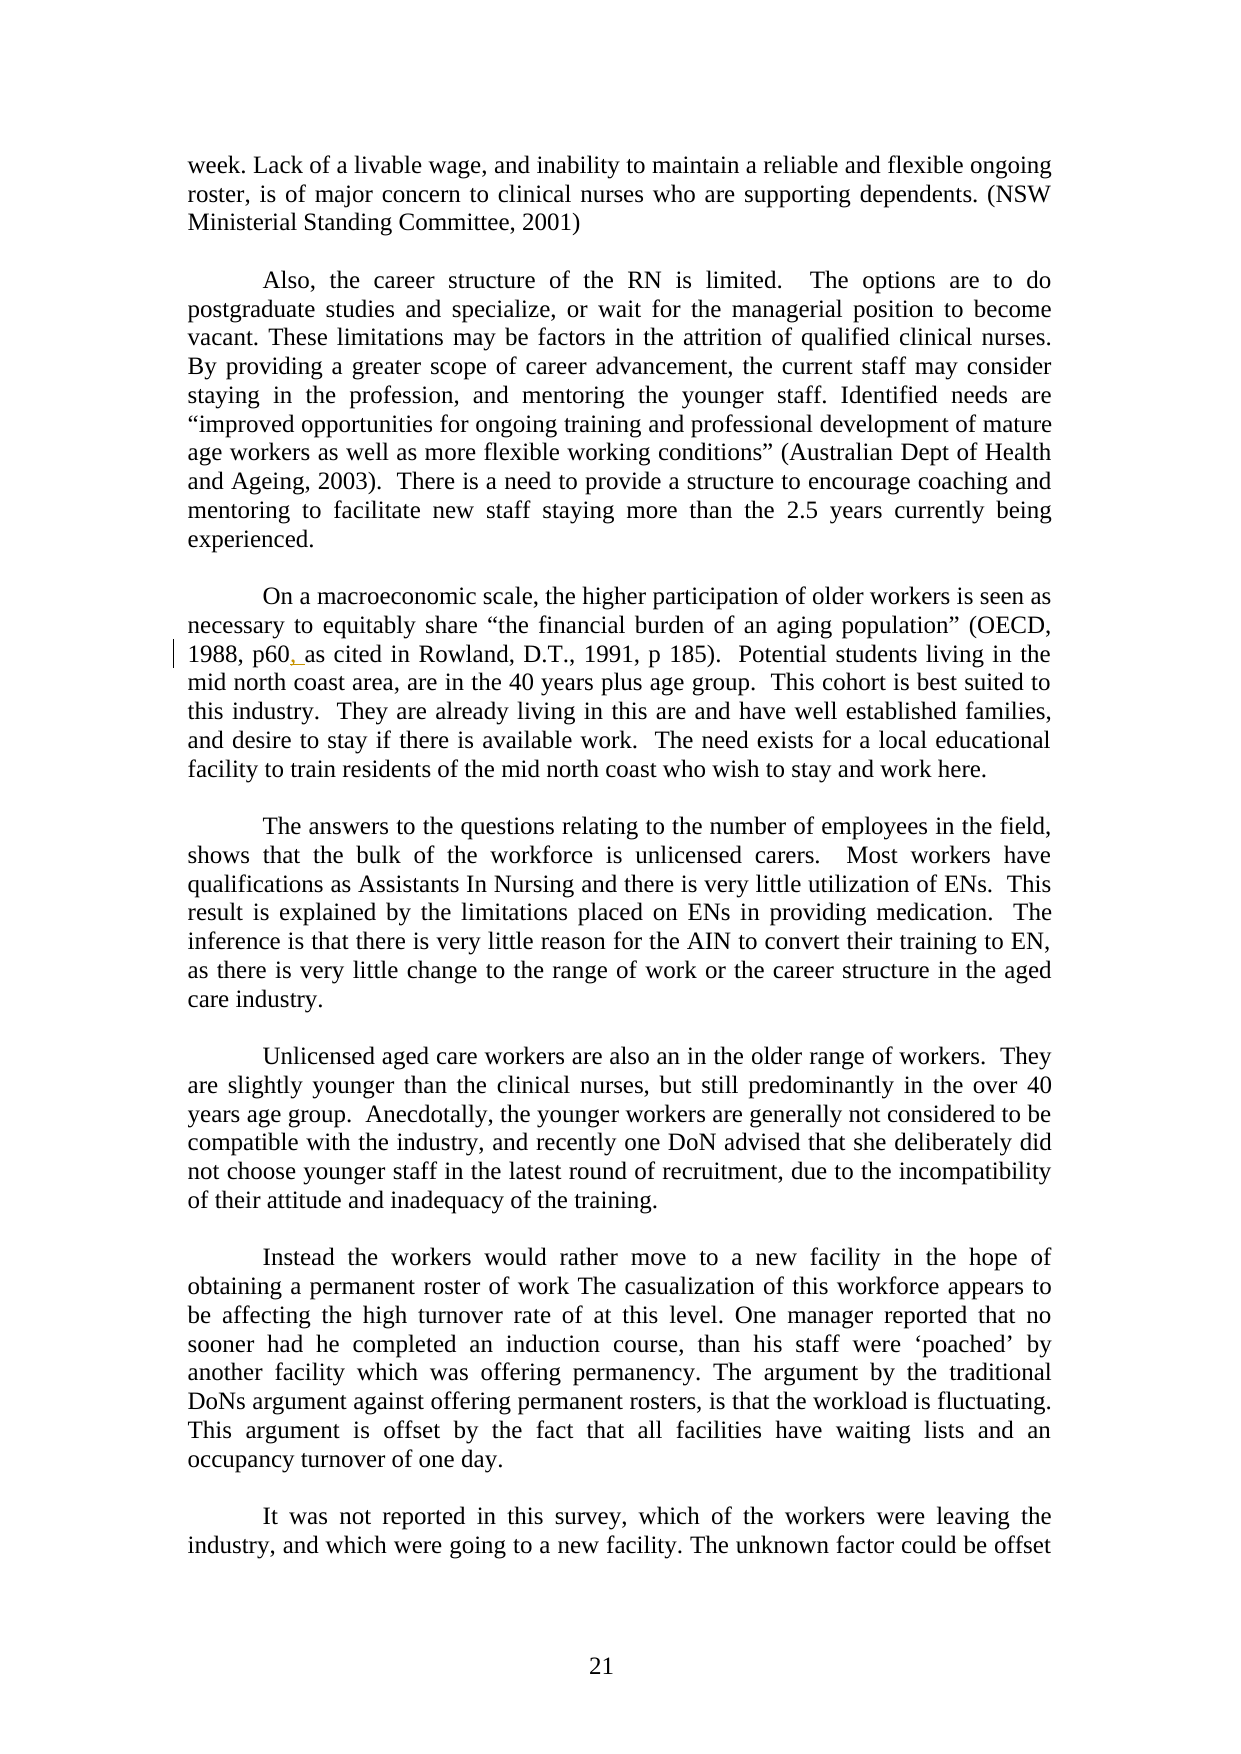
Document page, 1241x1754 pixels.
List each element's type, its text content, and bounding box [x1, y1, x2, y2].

text On a macroeconomic scale, the higher participation of older workers is seen as necessary to equitably share “the financial burden of an aging population” (OECD, 1988, p60as cited in Rowland, D.T., 1991, p 185). Potential students living in the mid north coast area, are in the 40 years plus age group. This cohort is best suited to this industry. They are already living in this are and have well established families, and desire to stay if there is available work. The need exists for a local educational facility to train residents of the mid north coast who wish to stay and work here. [187, 581, 1053, 782]
text Also, the career structure of the RN is limited. The options are to do postgraduate studies and specialize, or wait for the managerial position to become vacant. These limitations may be factors in the attrition of qualified clinical nurses. By providing a greater scope of career advancement, the current staff may consider staying in the profession, and mentoring the younger staff. Identified needs are “improved opportunities for ongoing training and professional development of mature age workers as well as more flexible working conditions” (Australian Dept of Health and Ageing, 2003). There is a need to provide a structure to encourage coaching and mentoring to facilitate new staff staying more than the 2.5 years currently being experienced. [187, 265, 1053, 552]
text Instead the workers would rather move to a new facility in the hope of obtaining a permanent roster of work The casualization of this appears to be affecting the high turnover rate of at this level. One manager reported that no sooner had he completed an induction course, than his staff were ‘poached’ by another facility which was offering permanency. The argument by the traditional DoNs argument against offering permanent rosters, is that the workload is fluctuating. This argument is offset by the fact that all facilities have waiting lists and an occupancy turnover of one day. [187, 1242, 1053, 1472]
text Unlicensed aged care workers are also an in the older range of workers. They are slightly younger than the clinical nurses, but still predominantly in the over 40 years age group. Anecdotally, the younger workers are generally not considered to be compatible with the industry, and recently one DoN advised that she deliberately did not choose younger staff in the latest round of recruitment, due to the incompatibility of their attitude and inadequacy of the training. [187, 1041, 1053, 1214]
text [187, 1501, 1053, 1559]
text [187, 150, 1053, 236]
text The answers to the questions relating to the number of employees in the field, shows that the bulk of the is unlicensed carers. Most workers have qualifications as Assistants In Nursing and there is very little utilization of ENs. This result is explained by the limitations placed on ENs in providing medication. The inference is that there is very little reason for the AIN to convert their training to EN, as there is very little change to the range of work or the career structure in the aged care industry. [187, 811, 1053, 1012]
